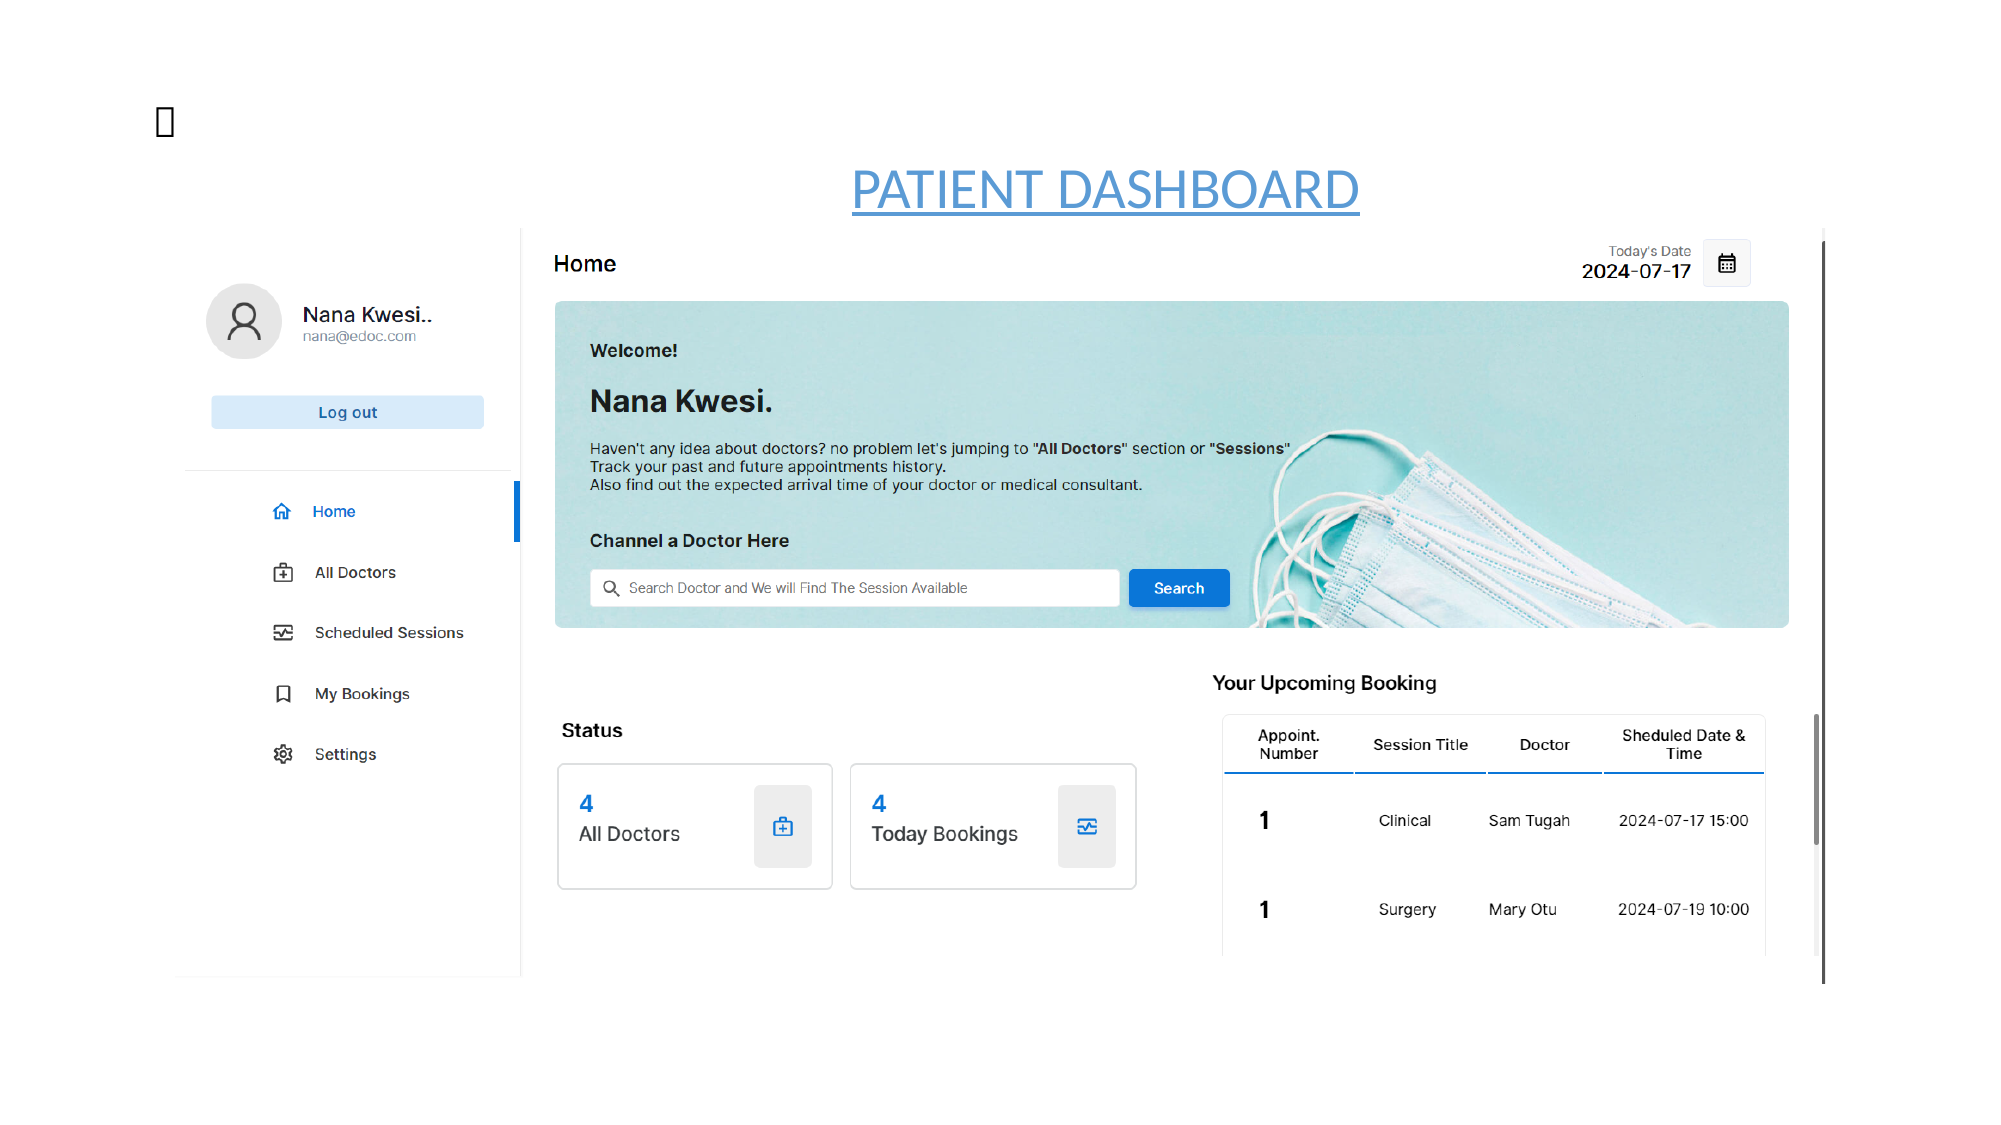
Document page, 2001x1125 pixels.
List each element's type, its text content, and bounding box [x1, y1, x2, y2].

picture [175, 228, 1826, 984]
subtitle PATIENT DASHBOARD [150, 152, 1360, 223]
